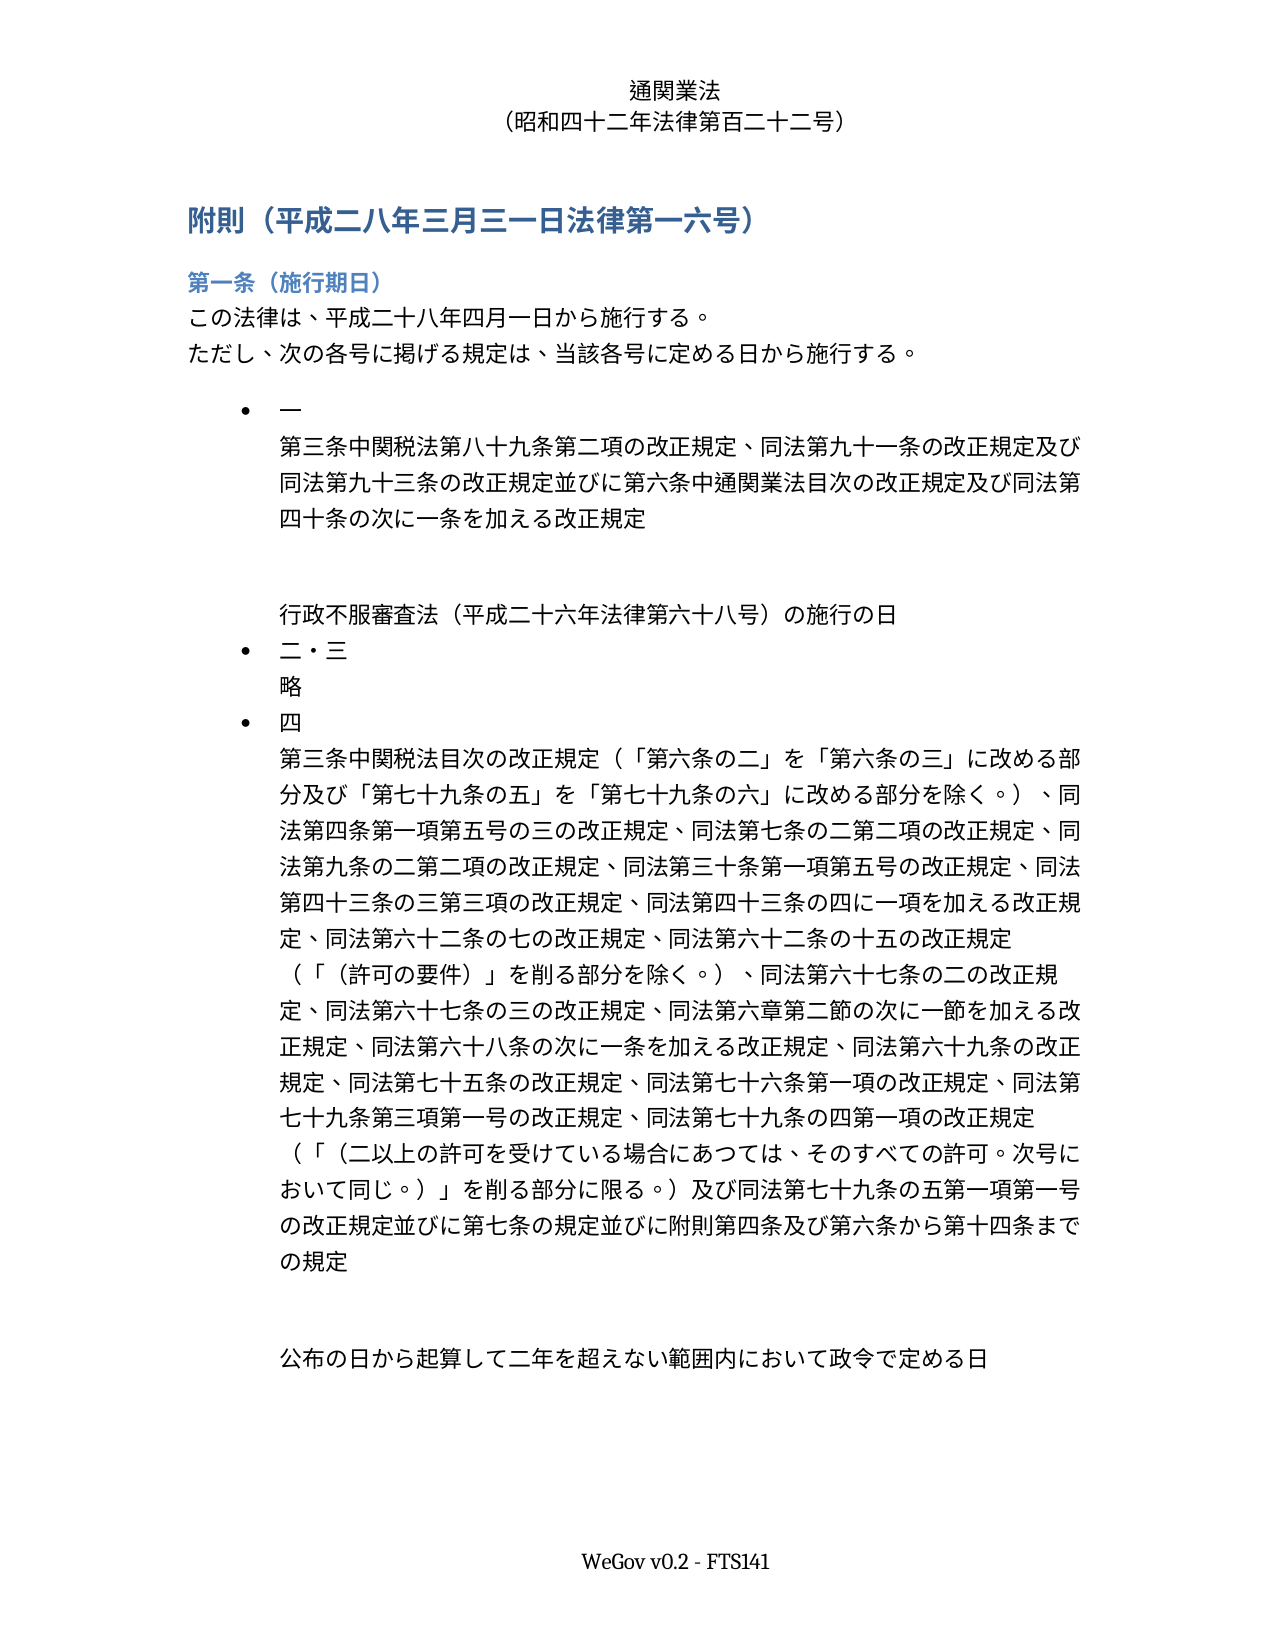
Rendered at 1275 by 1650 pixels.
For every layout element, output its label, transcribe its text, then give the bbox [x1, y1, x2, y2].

list 四 第三条中関税法目次の改正規定（「第六条の二」を「第六条の三」に改める部分及び「第七十九条の五」を「第七十九条の六」に改める部分を除く。）、同法第四条第一項第五号の三の改正規定、同法第七条の二第二項の改正規定、同法第九条の二第二項の改正規定、同法第三十条第一項第五号の改正規定、同法第四十三条の三第三項の改正規定、同法第四十三条の四に一項を加える改正規定、同法第六十二条の七の改正規定、同法第六十二条の十五の改正規定（「（許可の要件）」を削る部分を除く。）、同法第六十七条の二の改正規定、同法第六十七条の三の改正規定、同法第六章第二節の次に一節を加える改正規定、同法第六十八条の次に一条を加える改正規定、同法第六十九条の改正規定、同法第七十五条の改正規定、同法第七十六条第一項の改正規定、同法第七十九条第三項第一号の改正規定、同法第七十九条の四第一項の改正規定（「（二以上の許可を受けている場合にあつては、そのすべての許可。次号において同じ。）」を削る部分に限る。）及び同法第七十九条の五第一項第一号の改正規定並びに第七条の規定並びに附則第四条及び第六条から第十四条までの規定 公布の日から起算して二年を超えない範囲内において政令で定める日 [242, 707, 1087, 1374]
subtitle 附則（平成二八年三月三一日法律第一六号） [187, 200, 1087, 240]
list 一 第三条中関税法第八十九条第二項の改正規定、同法第九十一条の改正規定及び同法第九十三条の改正規定並びに第六条中通関業法目次の改正規定及び同法第四十条の次に一条を加える改正規定 行政不服審査法（平成二十六年法律第六十八号）の施行の日 [242, 395, 1087, 631]
list 二・三 略 [242, 635, 1087, 702]
subtitle 第一条（施行期日） [187, 266, 1087, 298]
text この法律は、平成二十八年四月一日から施行する。 ただし、次の各号に掲げる規定は、当該各号に定める日から施行する。 [187, 302, 1087, 369]
